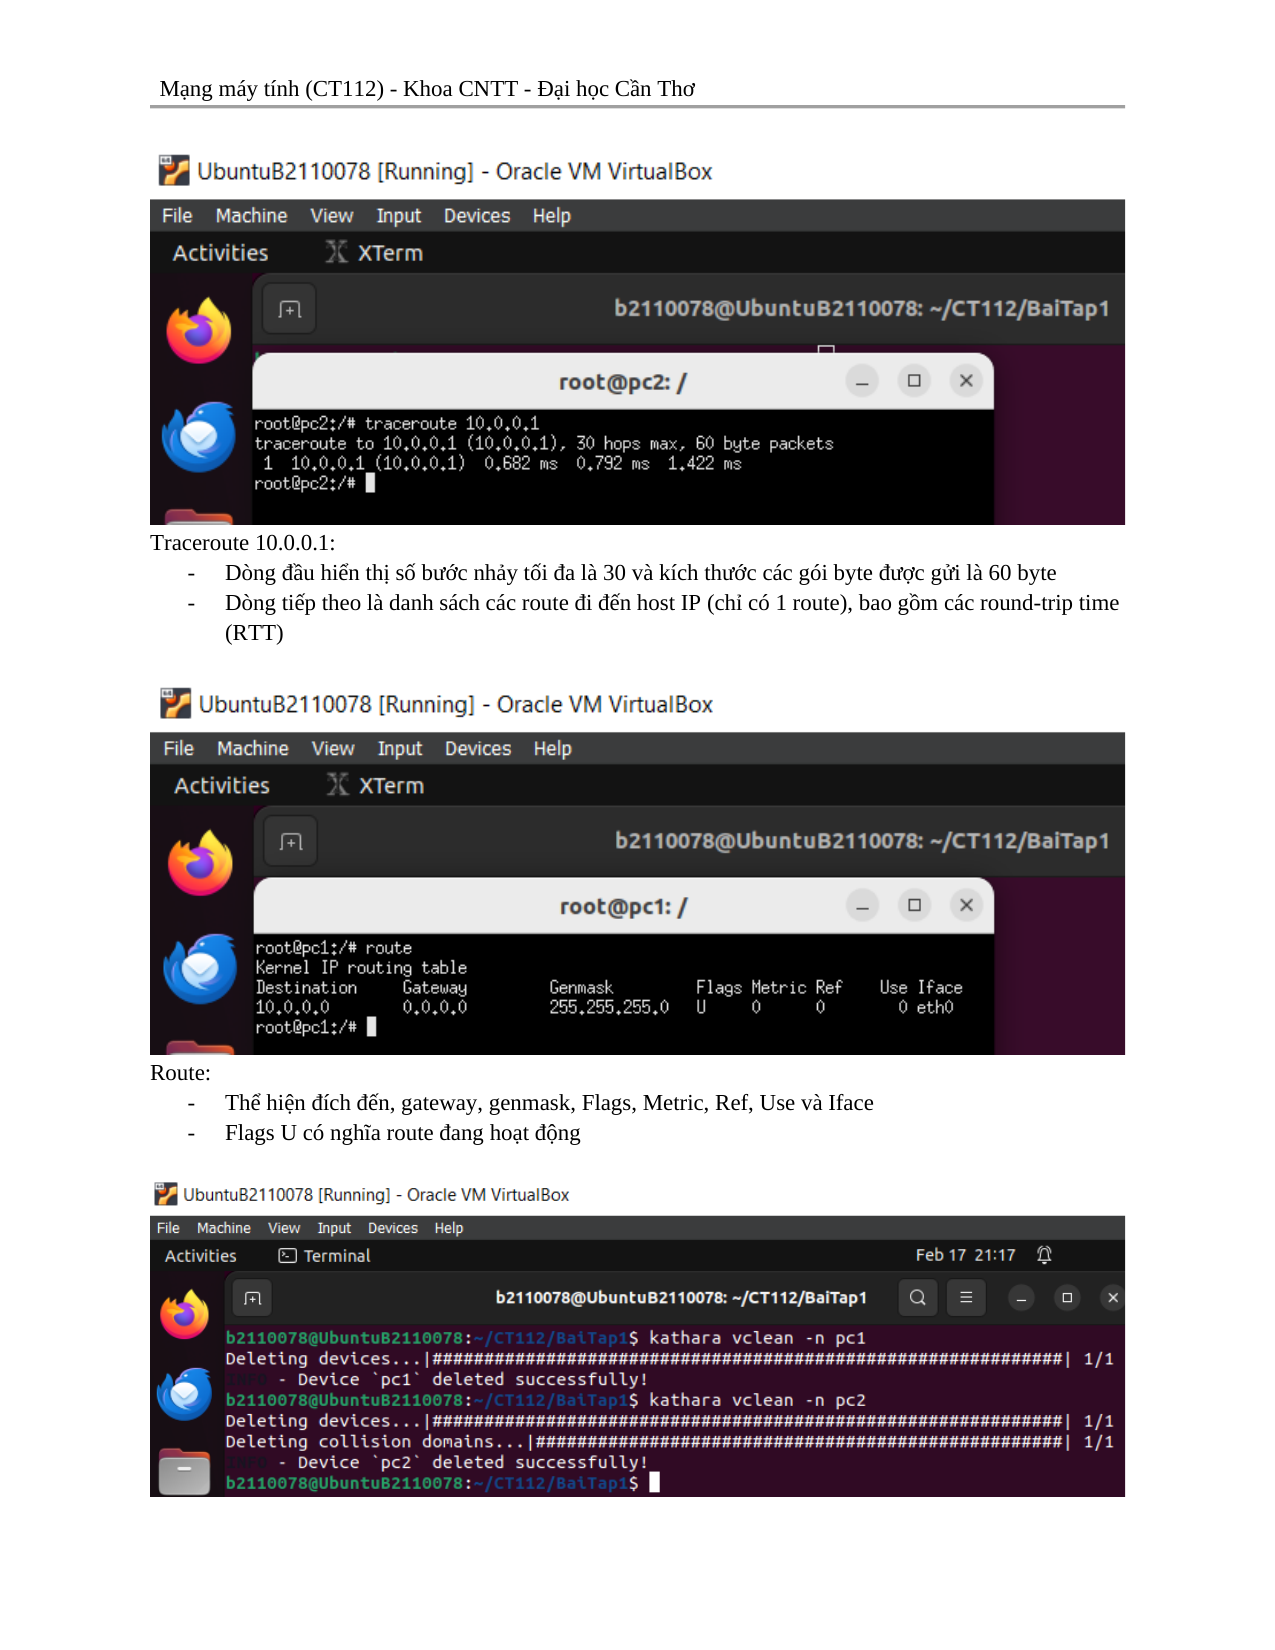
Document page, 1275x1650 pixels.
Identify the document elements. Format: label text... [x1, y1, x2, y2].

picture [150, 150, 1125, 525]
list Flags U có nghĩa route đang hoạt động [187, 1119, 1125, 1146]
list Dòng tiếp theo là danh sách các route đi đến host IP (chỉ có 1 route), bao gồm các round-trip time (RTT) [187, 589, 1125, 646]
picture [150, 680, 1125, 1055]
list Thể hiện đích đến, gateway, genmask, Flags, Metric, Ref, Use và Iface [187, 1089, 1125, 1115]
text Traceroute 10.0.0.1: [150, 529, 1125, 555]
list Dòng đầu hiển thị số bước nhảy tối đa là 30 và kích thước các gói byte được gửi là 60 byte [187, 559, 1125, 585]
picture [150, 1179, 1125, 1497]
text Route: [150, 1059, 1125, 1085]
